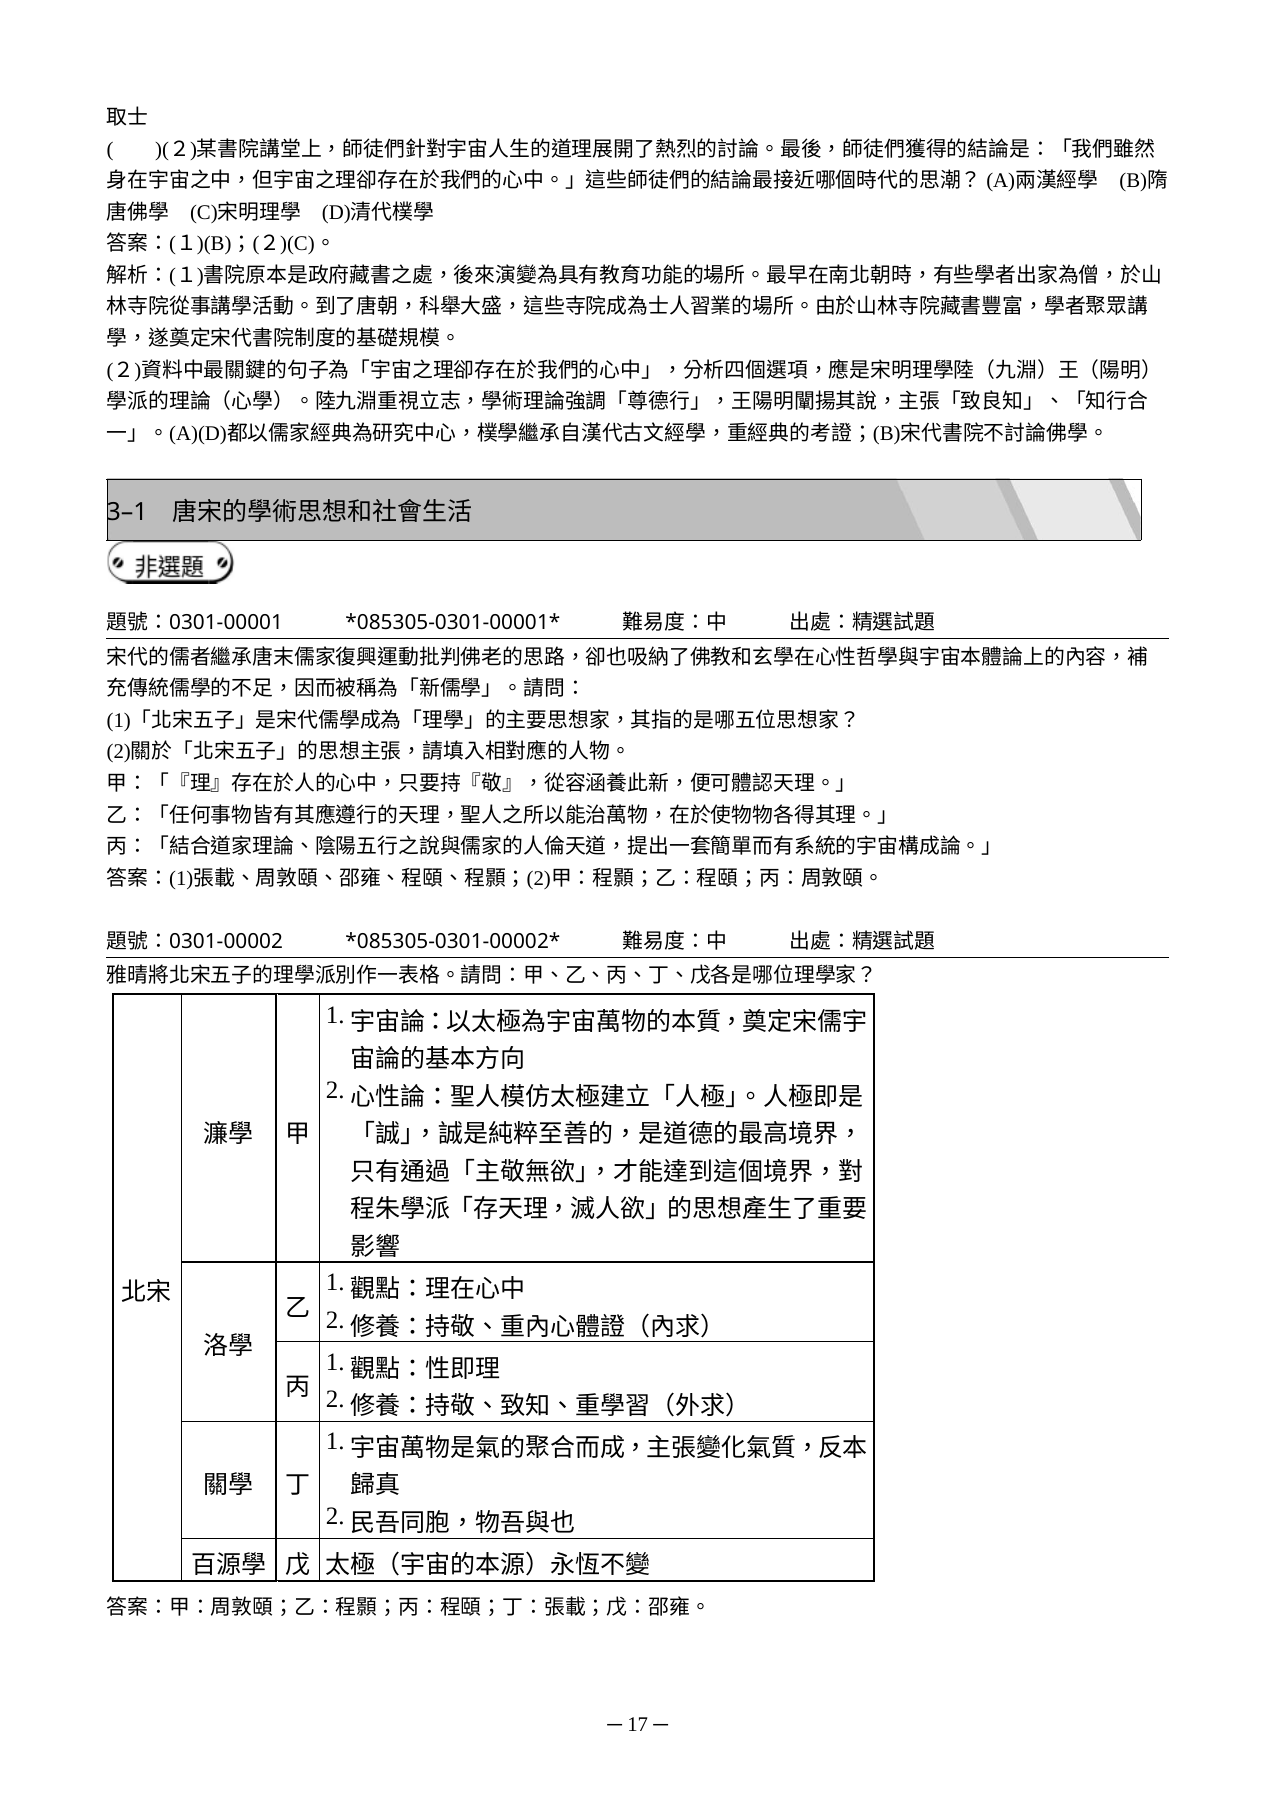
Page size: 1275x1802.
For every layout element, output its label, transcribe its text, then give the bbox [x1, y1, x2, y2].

text 答案：(１)(B)；(２)(C)。 [106, 226, 1169, 257]
text 雅晴將北宋五子的理學派別作一表格。請問：甲、乙、丙、丁、戊各是哪位理學家？ [106, 958, 1169, 1589]
text 宋代的儒者繼承唐末儒家復興運動批判佛老的思路，卻也吸納了佛教和玄學在心性哲學與宇宙本體論上的內容，補充傳統儒學的不足，因而被稱為「新儒學」。請問： (1)「北宋五子」是宋代儒學成為「理學」的主要思想家，其指的是哪五位思想家？ (2)關於「北宋五子」的思想主張，請填入相對應的人物。 甲：「『理』存在於人的心中，只要持『敬』，從容涵養此新，便可體認天理。」 乙：「任何事物皆有其應遵行的天理，聖人之所以能治萬物，在於使物物各得其理。」 丙：「結合道家理論、陰陽五行之說與儒家的人倫天道，提出一套簡單而有系統的宇宙構成論。」 [106, 639, 1169, 860]
text 題號：0301-00002 *085305-0301-00002* 難易度：中 出處：精選試題 [106, 923, 1169, 957]
text 解析：(１)書院原本是政府藏書之處，後來演變為具有教育功能的場所。最早在南北朝時，有些學者出家為僧，於山林寺院從事講學活動。到了唐朝，科舉大盛，這些寺院成為士人習業的場所。由於山林寺院藏書豐富，學者聚眾講學，遂奠定宋代書院制度的基礎規模。 (２)資料中最關鍵的句子為「宇宙之理卻存在於我們的心中」，分析四個選項，應是宋明理學陸（九淵）王（陽明）學派的理論（心學）。陸九淵重視立志，學術理論強調「尊德行」，王陽明闡揚其說，主張「致良知」、「知行合一」。(A)(D)都以儒家經典為研究中心，樸學繼承自漢代古文經學，重經典的考證；(B)宋代書院不討論佛學。 [106, 257, 1169, 447]
text 答案：(1)張載、周敦頤、邵雍、程頤、程顥；(2)甲：程顥；乙：程頤；丙：周敦頤。 [106, 860, 1169, 892]
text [106, 100, 1169, 226]
text 答案：甲：周敦頤；乙：程顥；丙：程頤；丁：張載；戊：邵雍。 [106, 1589, 1169, 1621]
text 3–1 唐宋的學術思想和社會生活 [106, 478, 1169, 542]
text 題號：0301-00001 *085305-0301-00001* 難易度：中 出處：精選試題 [106, 605, 1169, 638]
